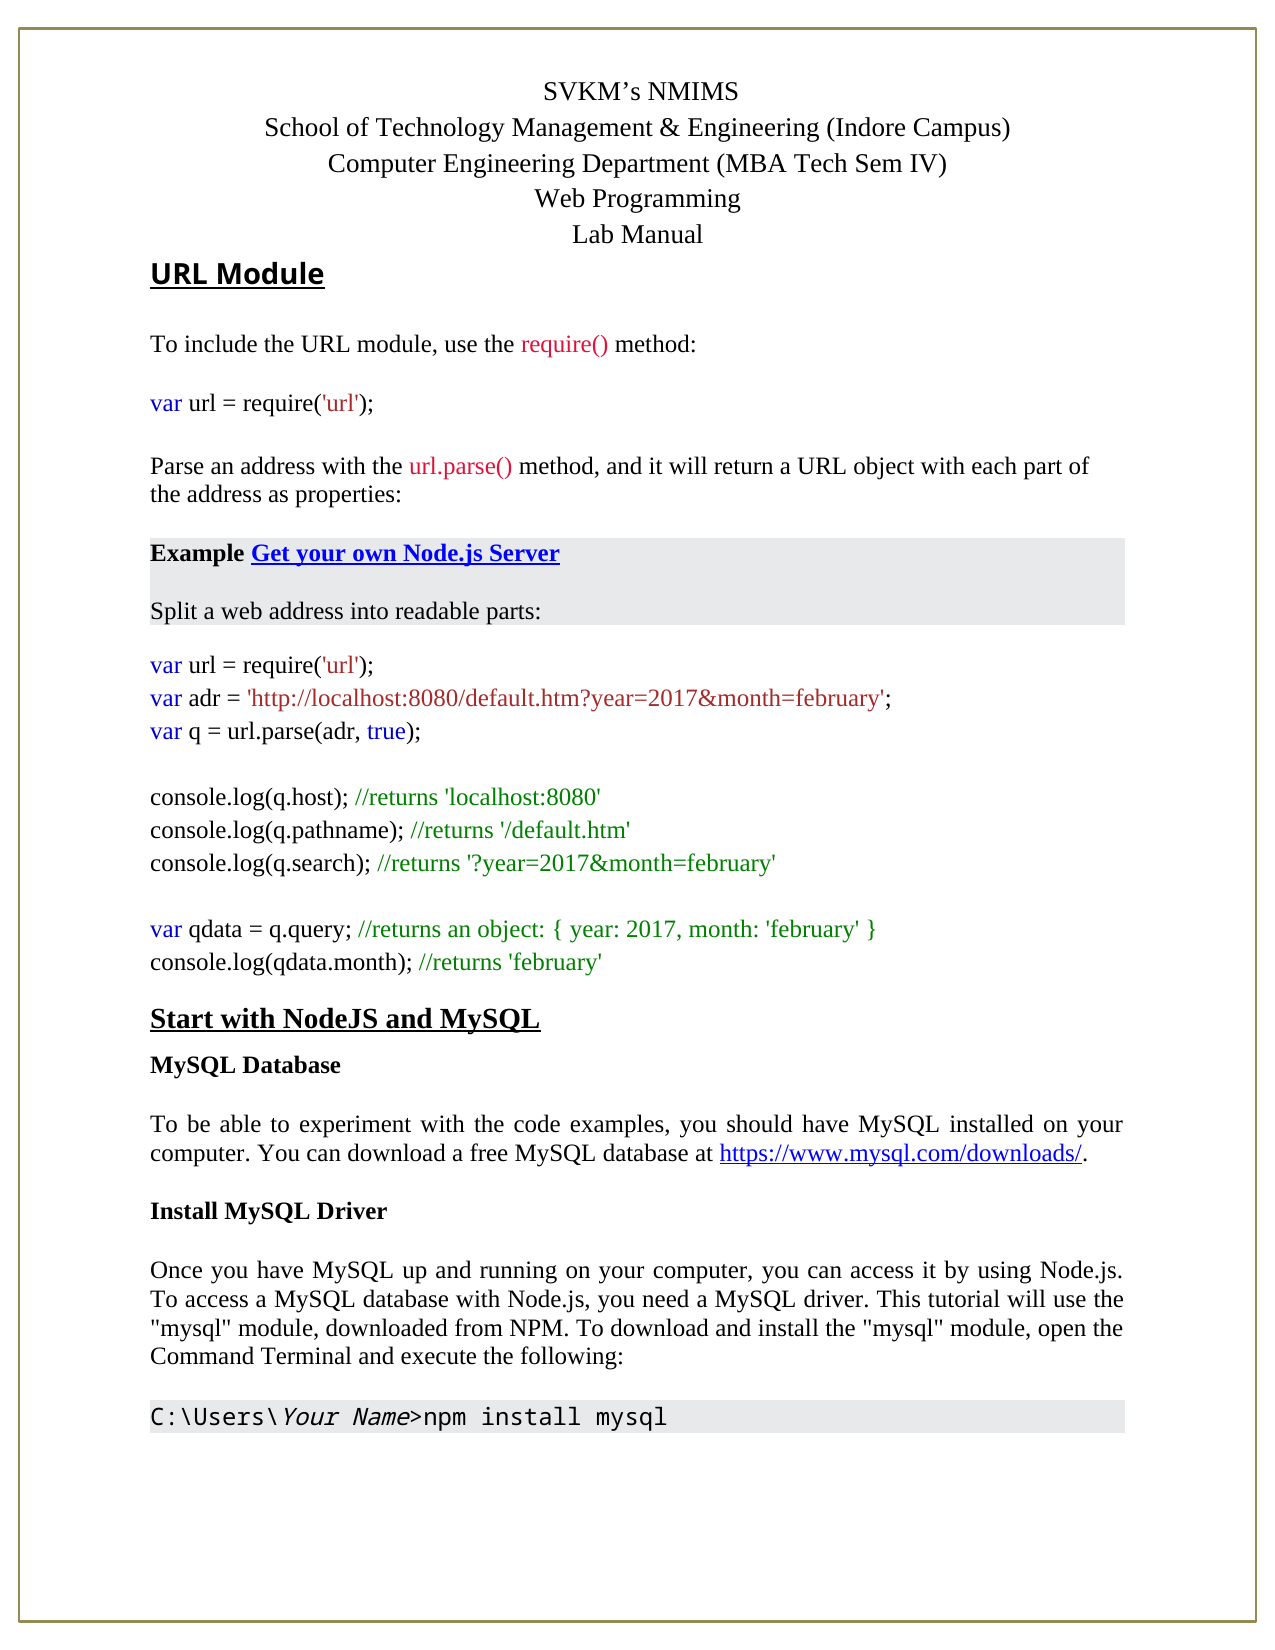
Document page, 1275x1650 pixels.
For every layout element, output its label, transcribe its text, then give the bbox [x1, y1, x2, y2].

text var url = require('url'); var adr = 'http://localhost:8080/default.htm?year=2017&month=february'; var q = url.parse(adr, true); console.log(q.host); //returns 'localhost:8080' console.log(q.pathname); //returns '/default.htm' console.log(q.search); //returns '?year=2017&month=february' var qdata = q.query; //returns an object: { year: 2017, month: 'february' } console.log(qdata.month); //returns 'february' [150, 650, 1125, 976]
subtitle MySQL Database [150, 1050, 1125, 1079]
subtitle Example Get your own Node.js Server [150, 538, 1125, 567]
text C:\Users\Your Name>npm install mysql [150, 1400, 1125, 1433]
subtitle Install MySQL Driver [150, 1196, 1125, 1225]
subtitle URL Module [150, 253, 1125, 293]
text var url = require('url'); [150, 388, 1125, 416]
text Once you have MySQL up and running on your computer, you can access it by using Node.js. To access a MySQL database with Node.js, you need a MySQL driver. This tutorial will use the "mysql" module, downloaded from NPM. To download and install the "mysql" module, open the Command Terminal and execute the following: [150, 1255, 1125, 1370]
subtitle Start with NodeJS and MySQL [150, 1001, 1125, 1034]
text Split a web address into readable parts: [150, 596, 1125, 625]
text To be able to experiment with the code examples, you should have MySQL installed on your computer. You can download a free MySQL database at https://www.mysql.com/downloads/. [150, 1109, 1125, 1166]
text Parse an address with the url.parse() method, and it will return a URL object with each part of the address as properties: [150, 451, 1125, 508]
text To include the URL module, use the require() method: [150, 329, 1125, 358]
